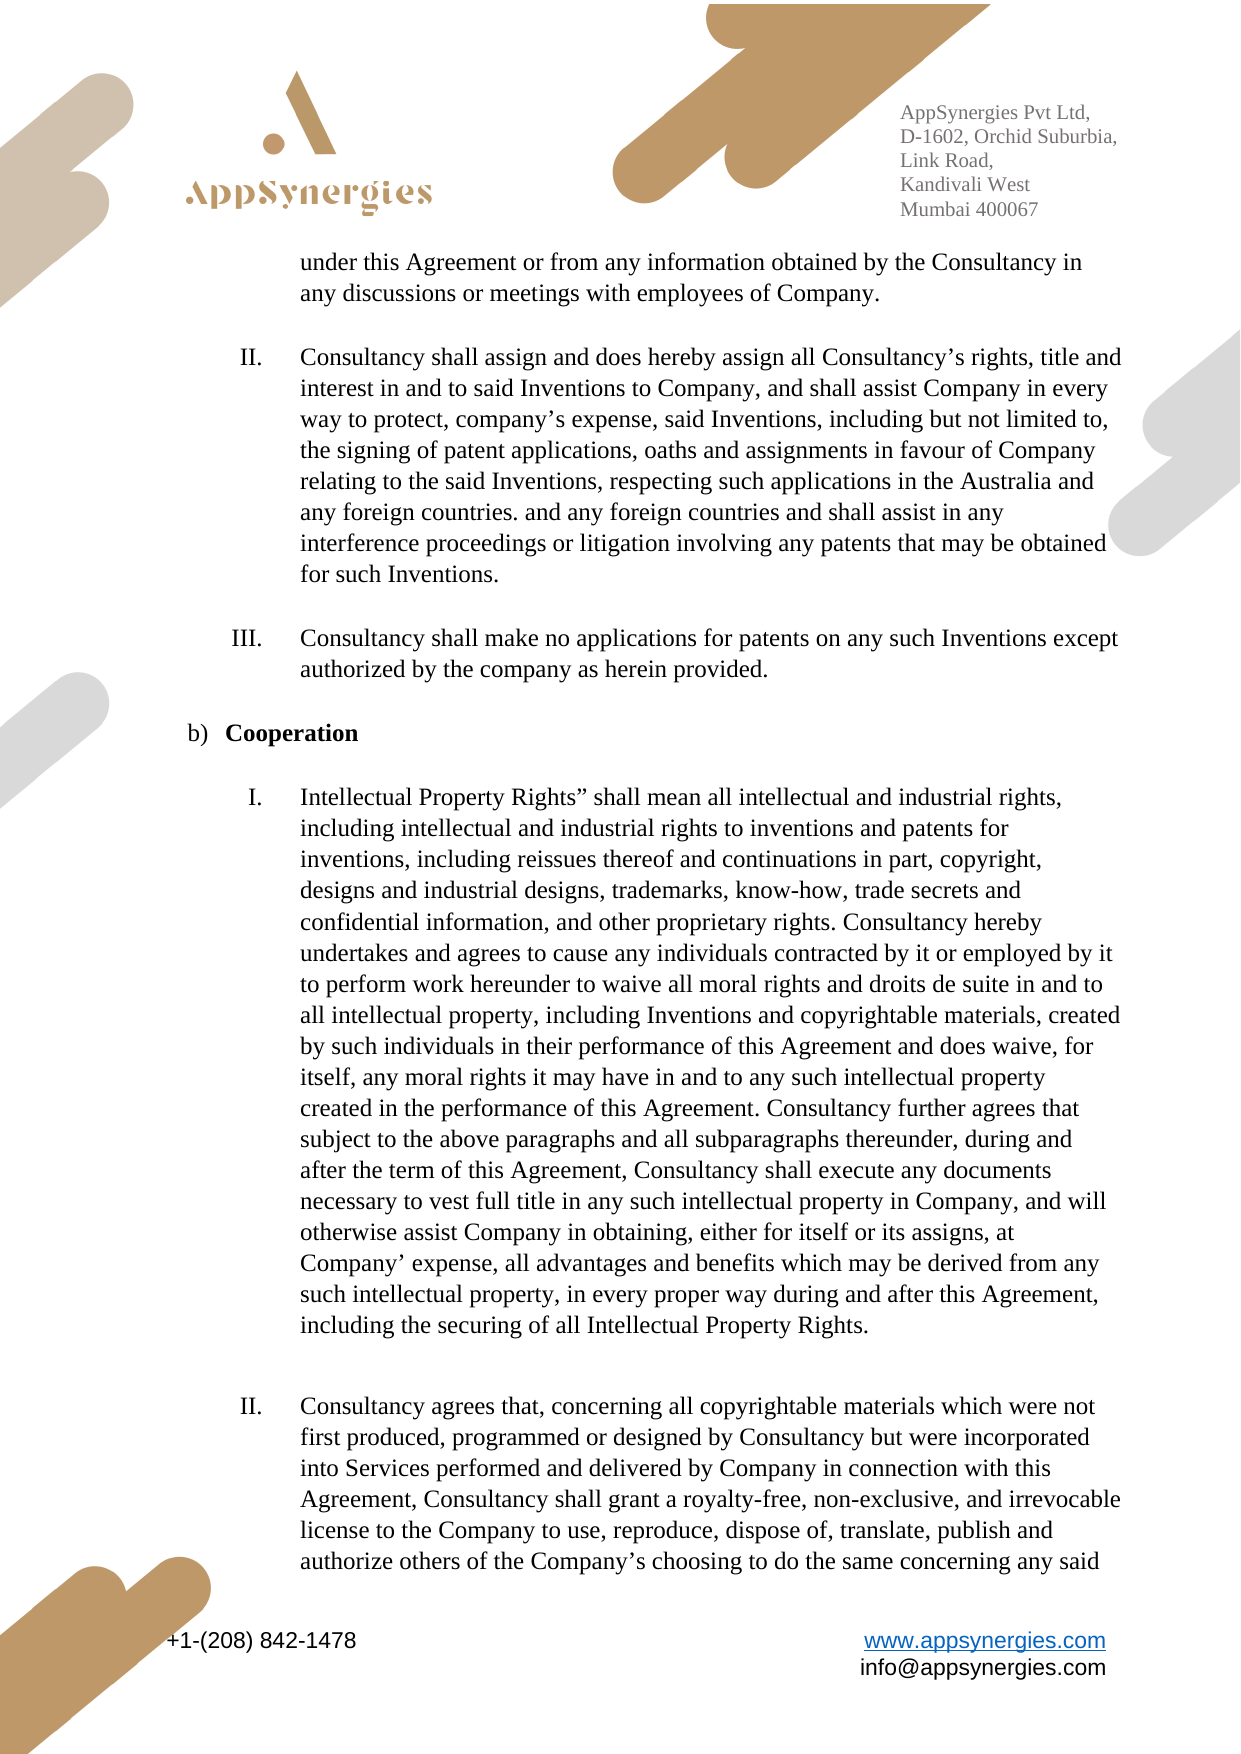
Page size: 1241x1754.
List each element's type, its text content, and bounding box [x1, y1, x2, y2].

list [262, 247, 1122, 307]
picture [0, 4, 1241, 1754]
list Consultancy shall make no applications for patents on any such Inventions except authorized by the company as herein provided. [262, 623, 1122, 683]
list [262, 1391, 1122, 1575]
list Cooperation [187, 718, 1122, 747]
list Intellectual Property Rights” shall mean all intellectual and industrial rights, including intellectual and industrial rights to inventions and patents for inventions, including reissues thereof and continuations in part, copyright, designs and industrial designs, trademarks, know-how, trade secrets and confidential information, and other proprietary rights. Consultancy hereby undertakes and agrees to cause any individuals contracted by it or employed by it to perform work hereunder to waive all moral rights and droits de suite in and to all intellectual property, including Inventions and copyrightable materials, created by such individuals in their performance of this Agreement and does waive, for itself, any moral rights it may have in and to any such intellectual property created in the performance of this Agreement. Consultancy further agrees that subject to the above paragraphs and all subparagraphs thereunder, during and after the term of this Agreement, Consultancy shall execute any documents necessary to vest full title in any such intellectual property in Company, and will otherwise assist Company in obtaining, either for itself or its assigns, at Company’ expense, all advantages and benefits which may be derived from any such intellectual property, in every proper way during and after this Agreement, including the securing of all Intellectual Property Rights. [262, 782, 1122, 1339]
list Consultancy shall assign and does hereby assign all Consultancy’s rights, title and interest in and to said Inventions to Company, and shall assist Company in every way to protect, company’s expense, said Inventions, including but not limited to, the signing of patent applications, oaths and assignments in favour of Company relating to the said Inventions, respecting such applications in the Australia and any foreign countries. and any foreign countries and shall assist in any interference proceedings or litigation involving any patents that may be obtained for such Inventions. [262, 342, 1122, 588]
